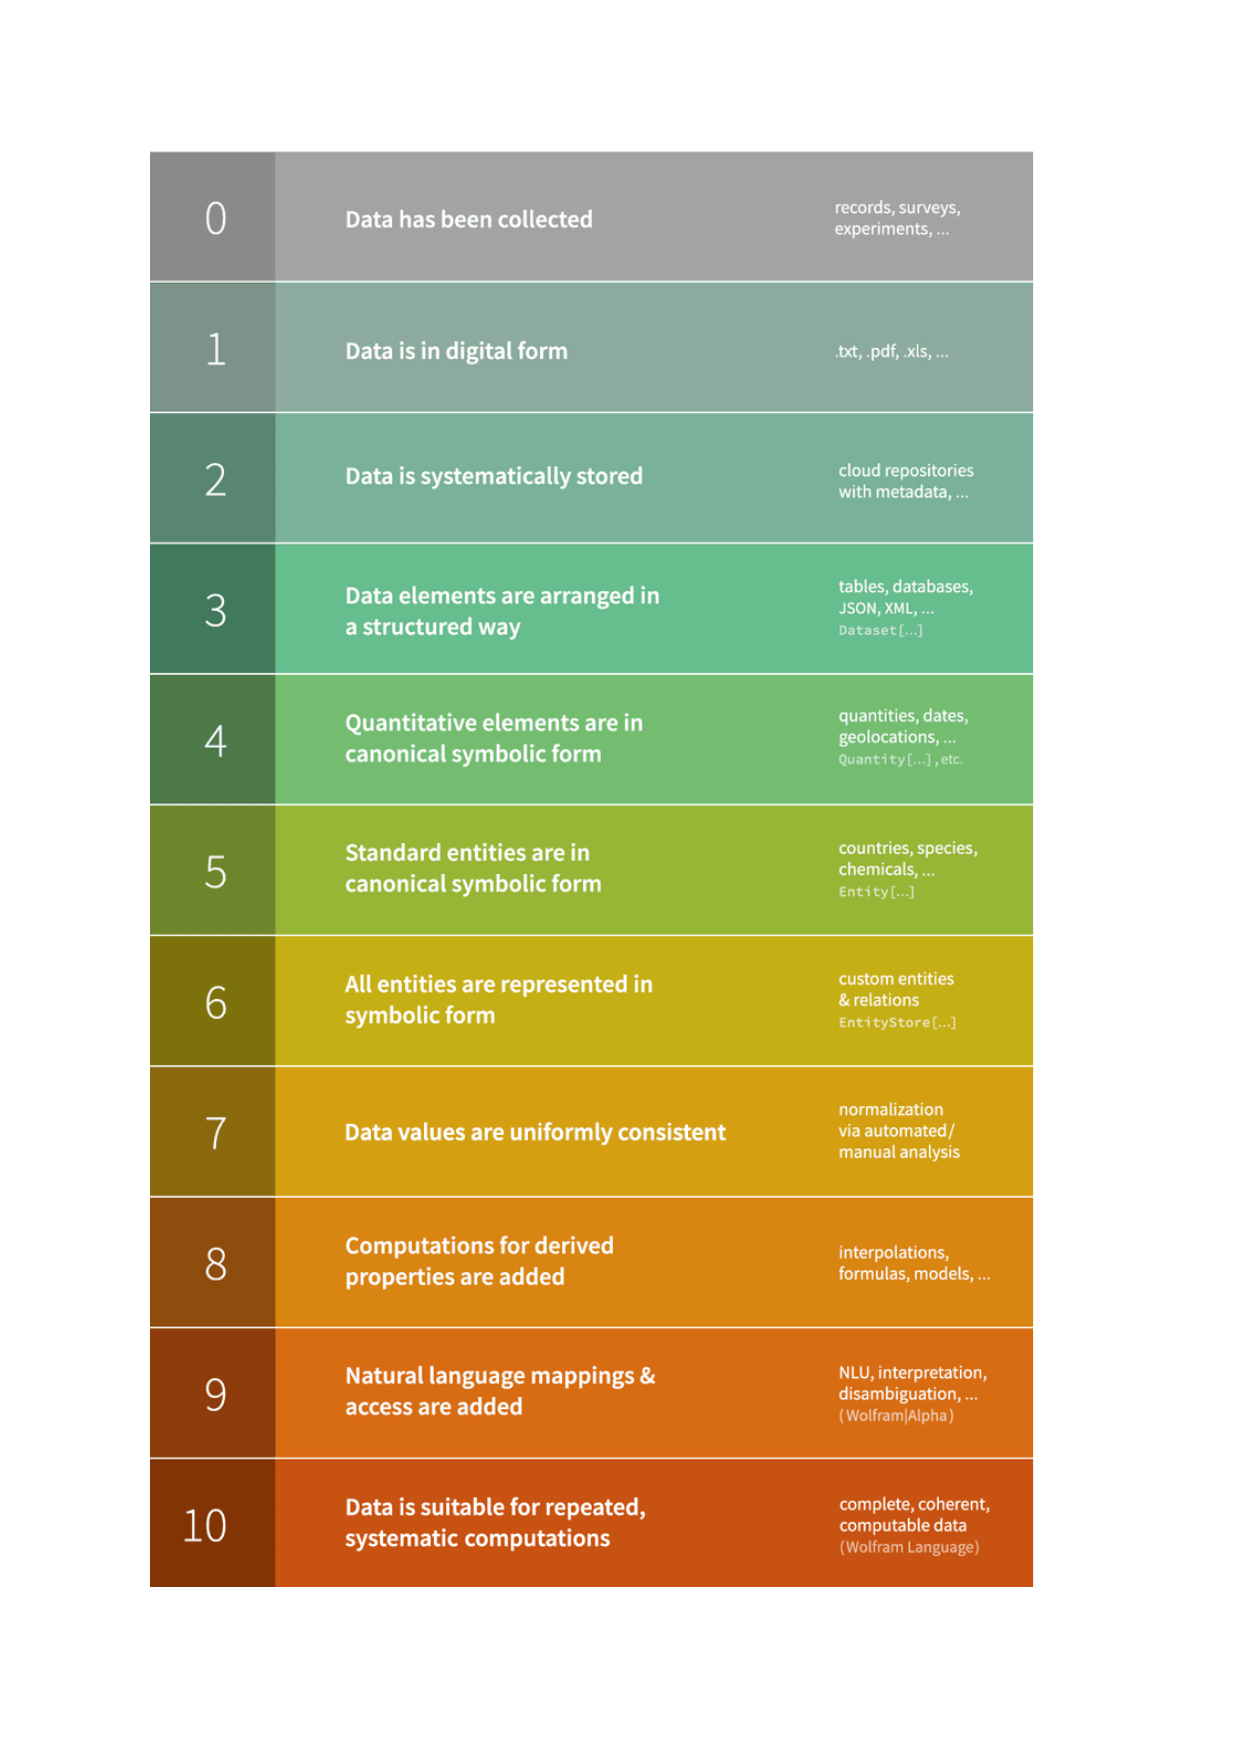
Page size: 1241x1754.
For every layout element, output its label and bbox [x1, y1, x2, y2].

picture [150, 150, 1034, 1587]
